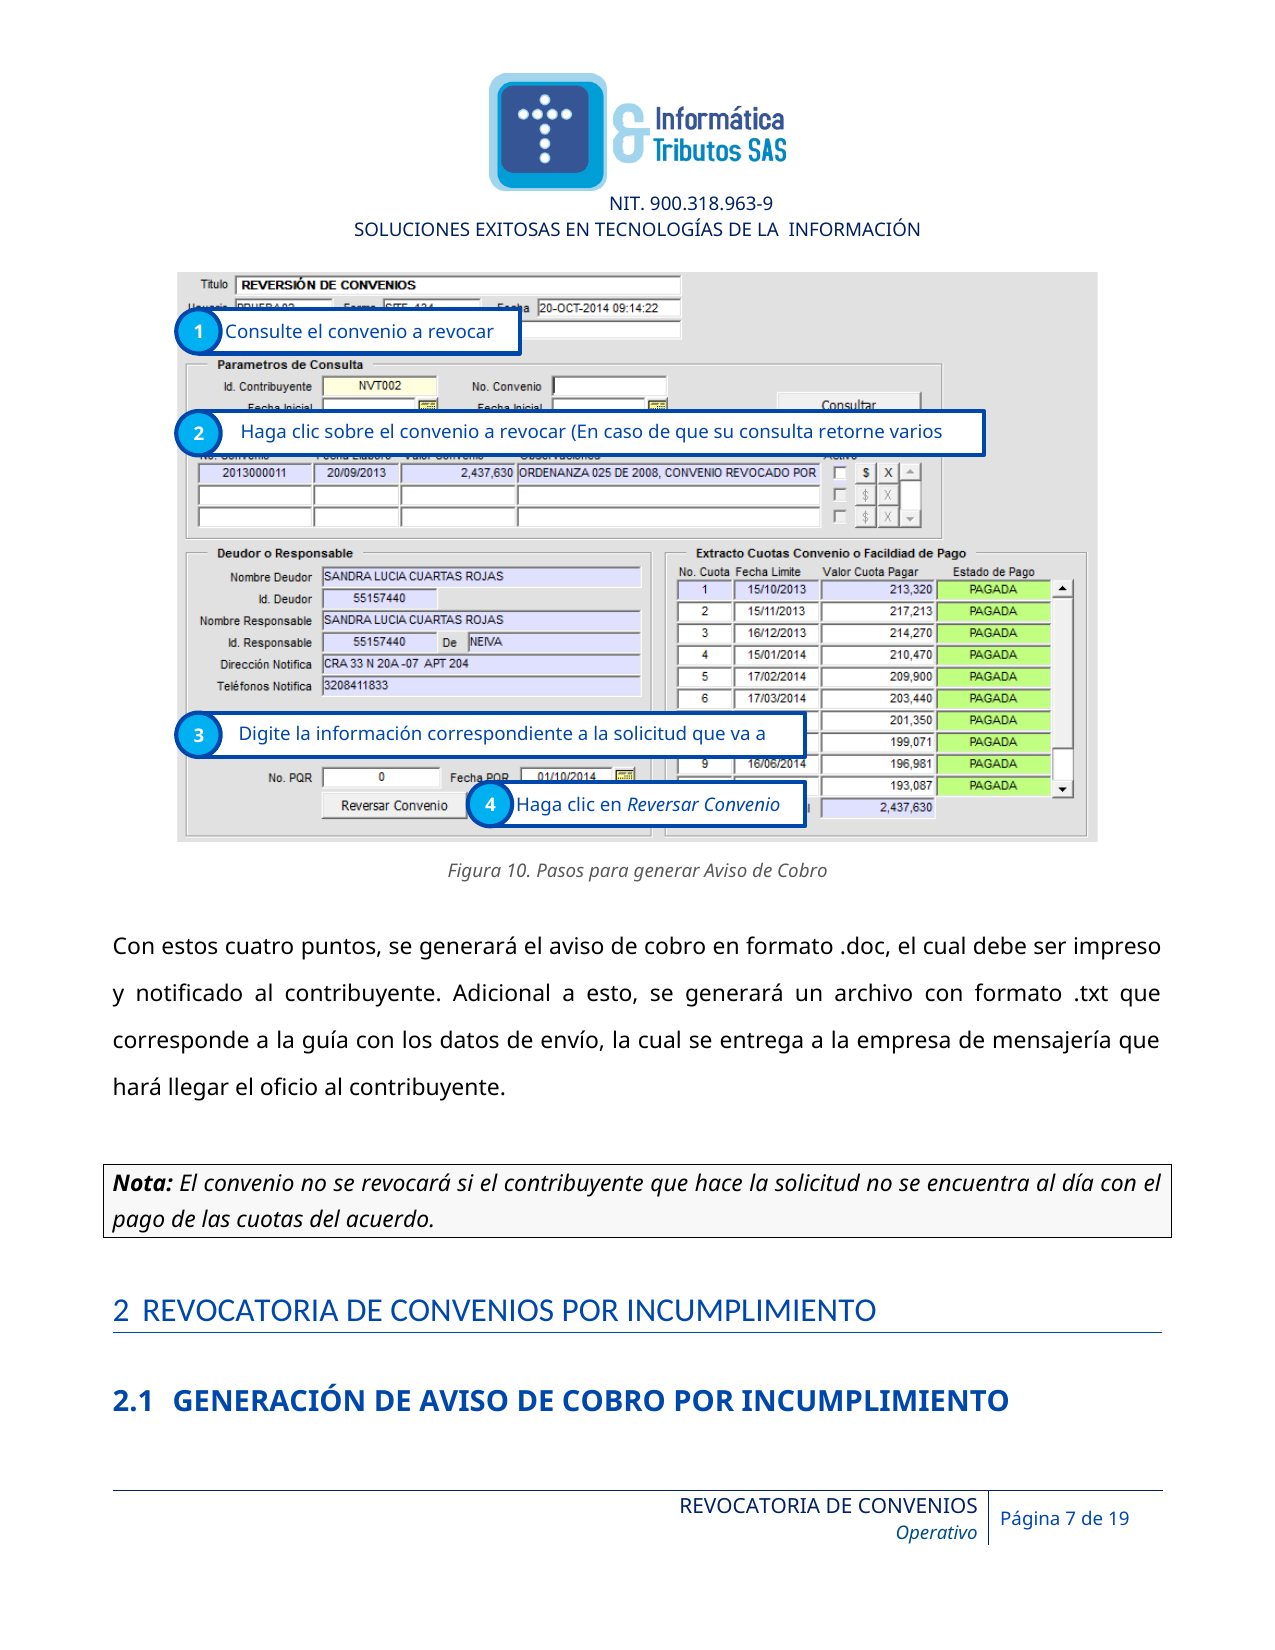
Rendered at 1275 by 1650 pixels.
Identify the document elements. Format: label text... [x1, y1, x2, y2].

picture [489, 73, 786, 191]
text Nota: El convenio no se revocará si el contribuyente que hace la solicitud no se encuentra al día con el pago de las cuotas del acuerdo. [104, 1165, 1171, 1237]
picture [177, 272, 1098, 842]
subtitle REVOCATORIA DE CONVENIOS POR INCUMPLIMIENTO [112, 1289, 1162, 1333]
text Con estos cuatro puntos, se generará el aviso de cobro en formato .doc, el cual debe ser impreso y notificado al contribuyente. Adicional a esto, se generará un archivo con formato .txt que corresponde a la guía con los datos de envío, la cual se entrega a la empresa de mensajería que hará llegar el oficio al contribuyente. [112, 930, 1162, 1102]
picture [779, 141, 786, 149]
text Figura 10. Pasos para generar Aviso de Cobro [112, 857, 1162, 883]
subtitle GENERACIÓN DE AVISO DE COBRO POR INCUMPLIMIENTO [112, 1380, 1162, 1419]
